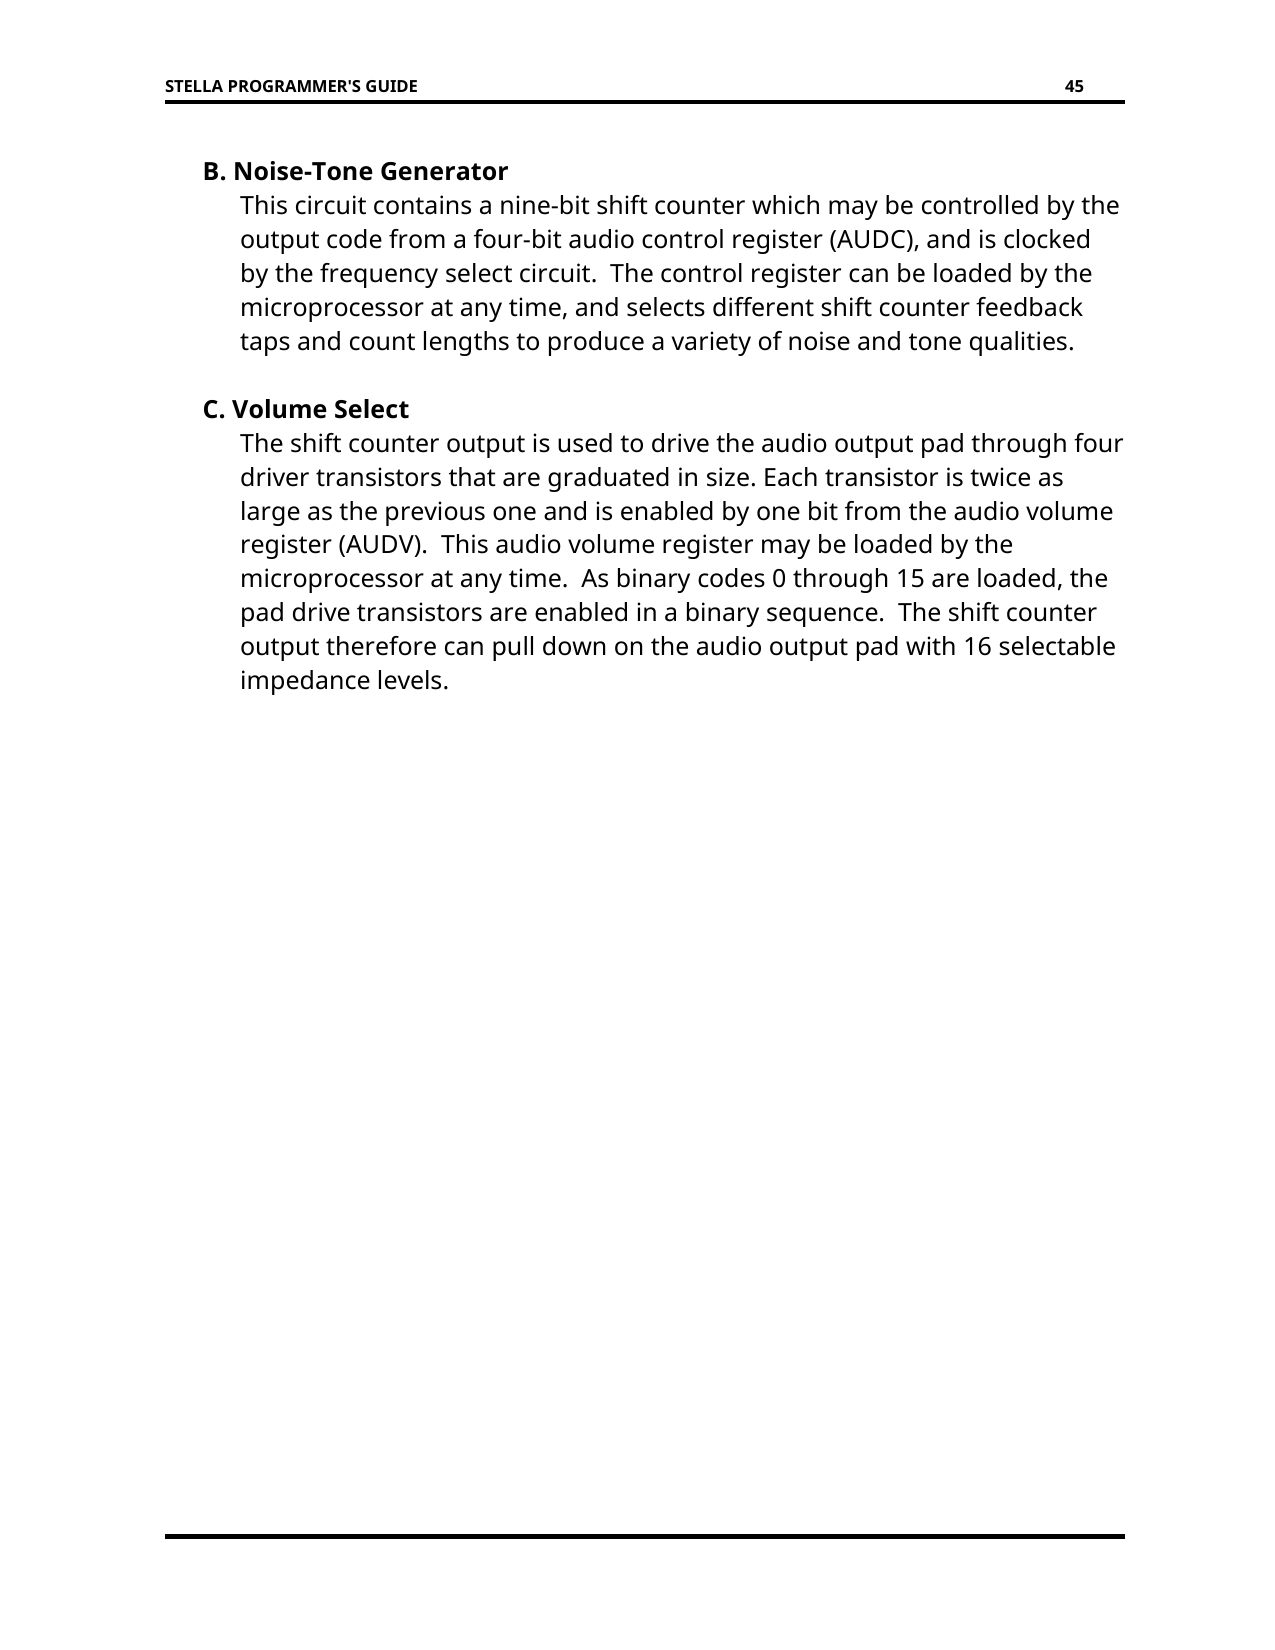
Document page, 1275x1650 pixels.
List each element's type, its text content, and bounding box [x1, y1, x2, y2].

text This circuit contains a nine-bit shift counter which may be controlled by the output code from a four-bit audio control register (AUDC), and is clocked by the frequency select circuit. The control register can be loaded by the microprocessor at any time, and selects different shift counter feedback taps and count lengths to produce a variety of noise and tone qualities. [240, 188, 1125, 358]
subtitle B. Noise-Tone Generator [202, 154, 1125, 188]
subtitle C. Volume Select [202, 392, 1125, 426]
text The shift counter output is used to drive the audio output pad through four driver transistors that are graduated in size. Each transistor is twice as large as the previous one and is enabled by one bit from the audio volume register (AUDV). This audio volume register may be loaded by the microprocessor at any time. As binary codes 0 through 15 are loaded, the pad drive transistors are enabled in a binary sequence. The shift counter output therefore can pull down on the audio output pad with 16 selectable impedance levels. [240, 426, 1125, 697]
